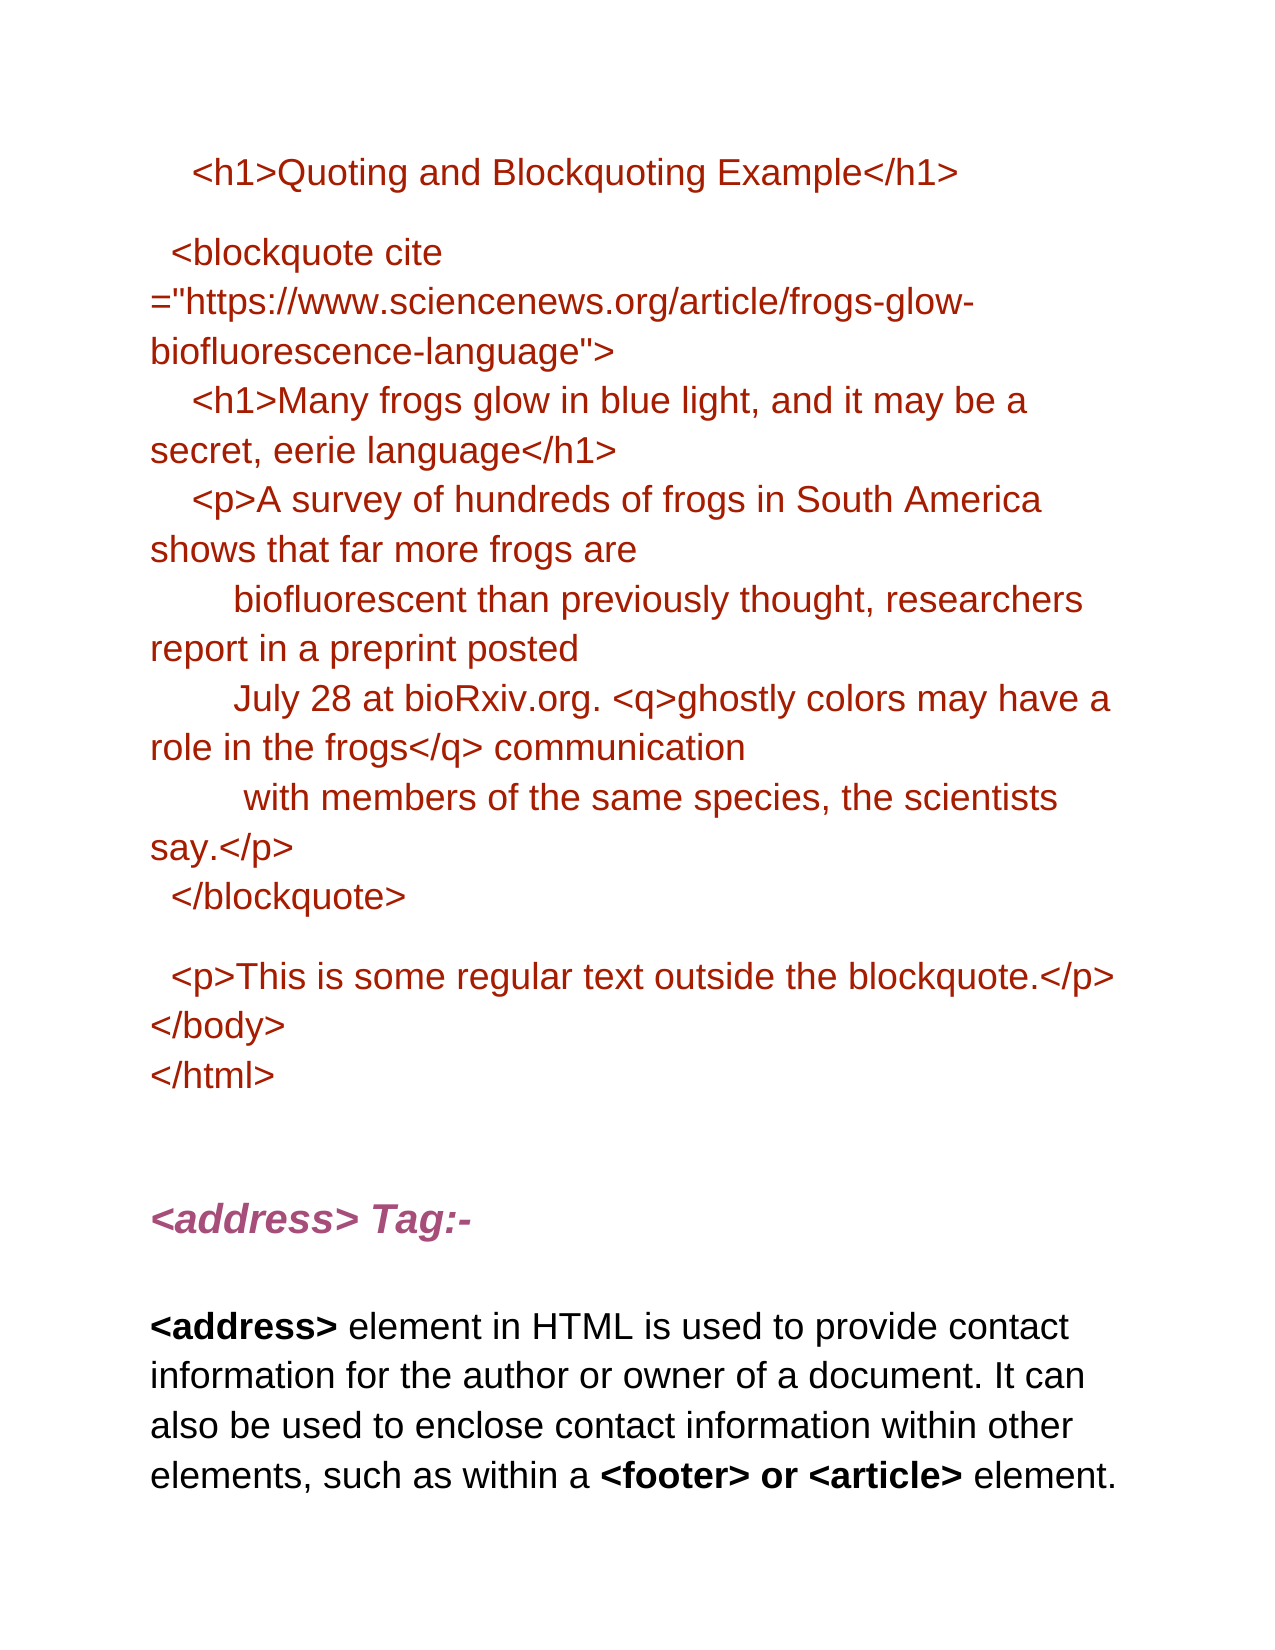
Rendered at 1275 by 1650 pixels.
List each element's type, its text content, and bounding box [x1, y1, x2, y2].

text </html> [150, 1053, 1125, 1096]
text biofluorescent than previously thought, researchers report in a preprint posted [150, 577, 1125, 669]
subtitle <address> Tag:- [150, 1194, 1125, 1242]
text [150, 1304, 1125, 1496]
text <p>This is some regular text outside the blockquote.</p> [150, 954, 1125, 997]
text <blockquote cite ="https://www.sciencenews.org/article/frogs-glow-biofluorescence-language"> [150, 230, 1125, 372]
text <p>A survey of hundreds of frogs in South America shows that far more frogs are [150, 478, 1125, 570]
text July 28 at bioRxiv.org. <q>ghostly colors may have a role in the frogs</q> communication [150, 676, 1125, 769]
text with members of the same species, the scientists say.</p> [150, 775, 1125, 868]
text <h1>Quoting and Blockquoting Example</h1> [150, 150, 1125, 193]
text </blockquote> [150, 874, 1125, 917]
text </body> [150, 1004, 1125, 1047]
text <h1>Many frogs glow in blue light, and it may be a secret, eerie language</h1> [150, 378, 1125, 471]
